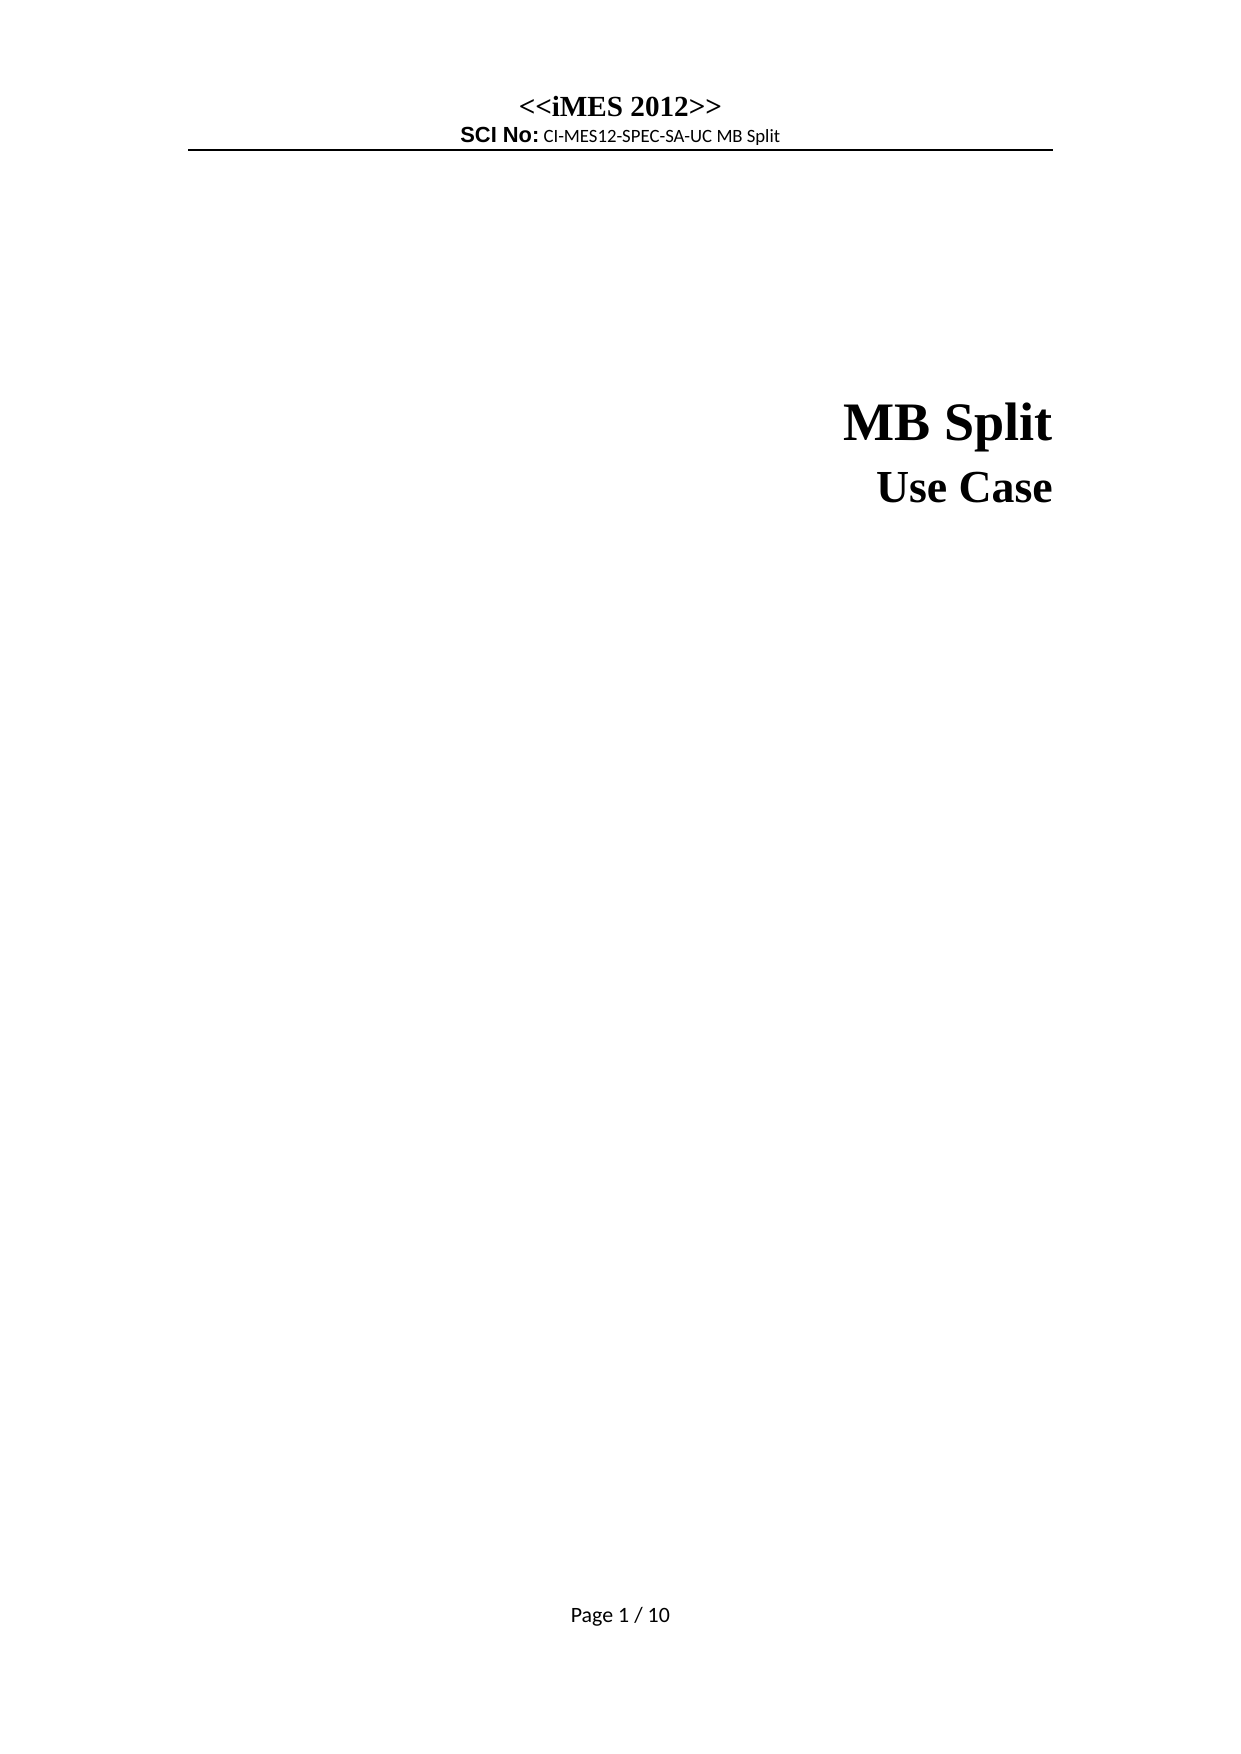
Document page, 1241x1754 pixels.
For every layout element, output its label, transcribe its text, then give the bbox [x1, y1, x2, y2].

text Use Case [187, 453, 1053, 518]
text MB Split [187, 388, 1053, 453]
